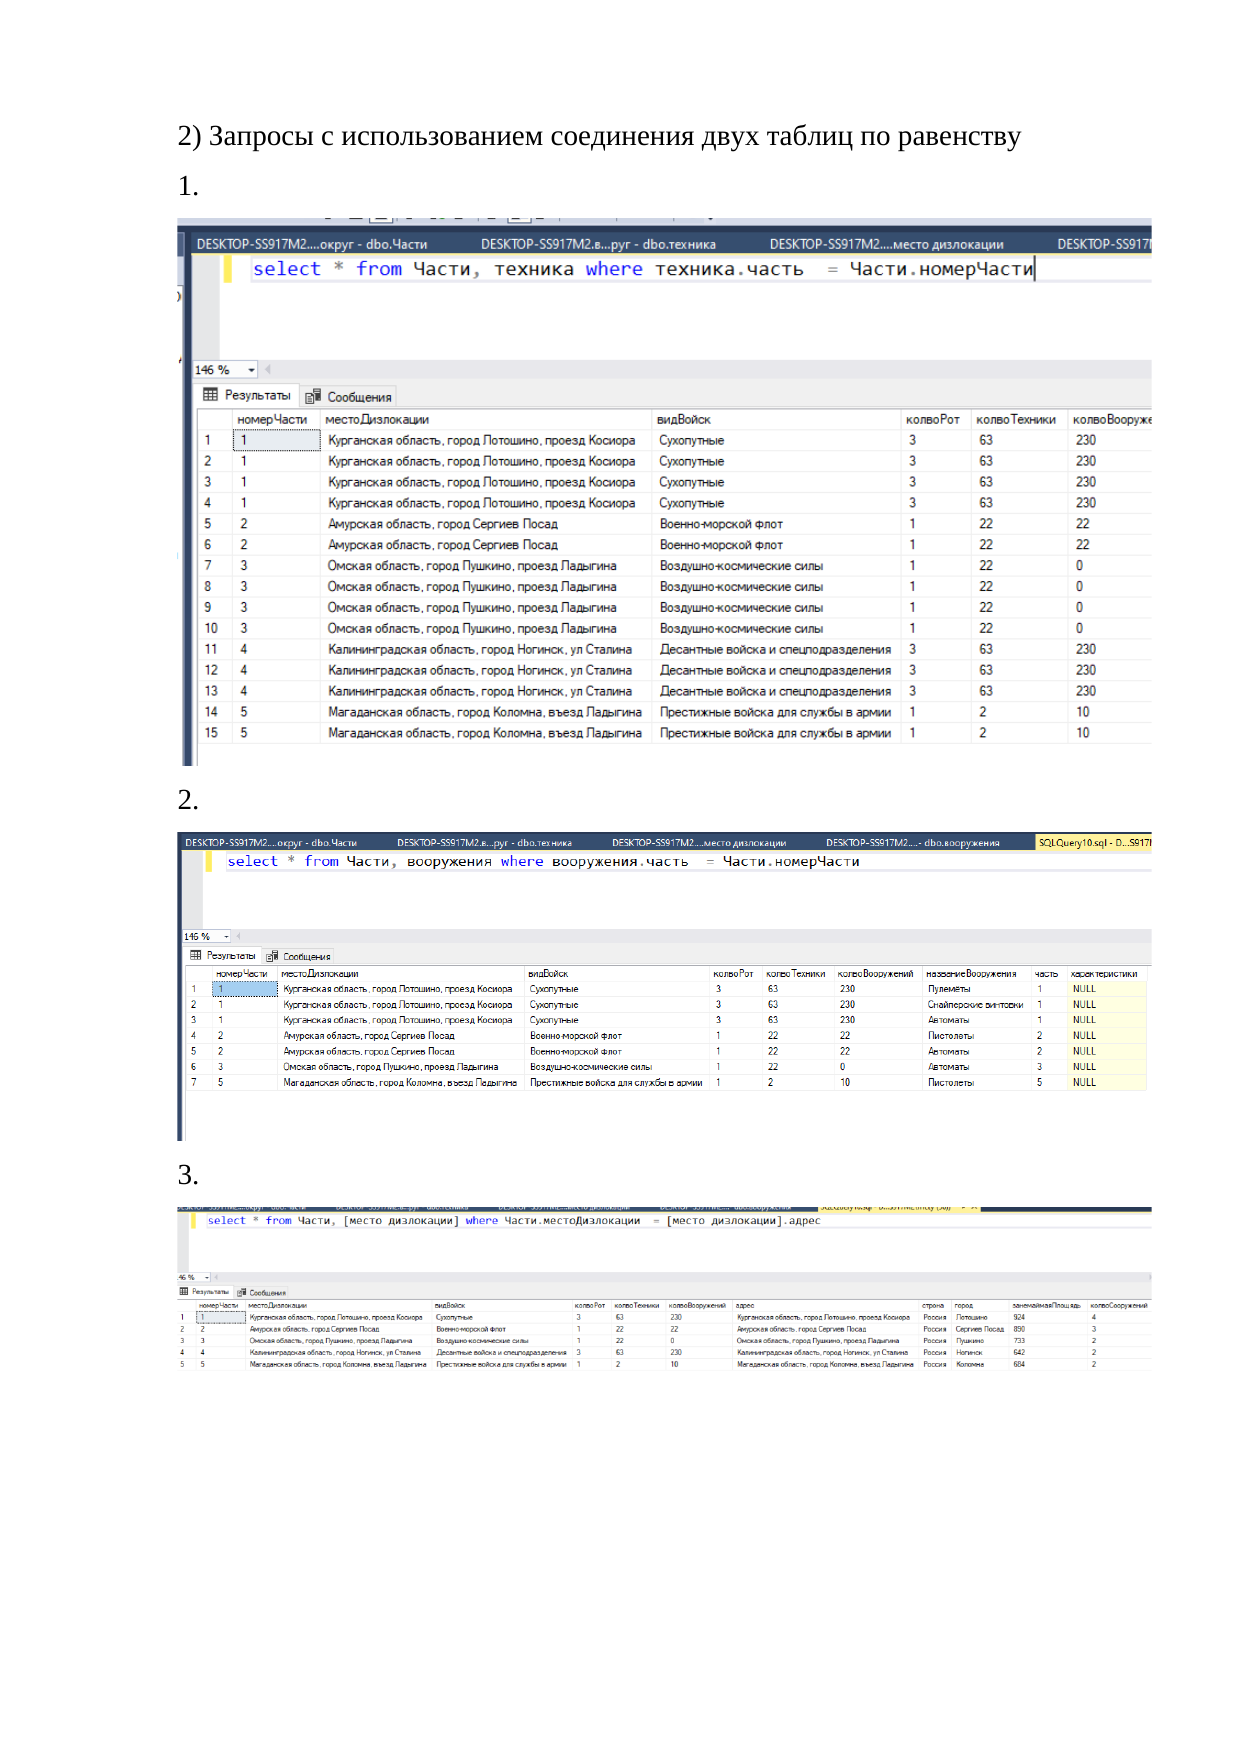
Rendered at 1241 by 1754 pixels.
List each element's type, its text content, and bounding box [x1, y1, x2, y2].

text 2. [177, 782, 1152, 816]
picture [177, 1207, 1152, 1392]
text 1. [177, 168, 1152, 202]
picture [177, 218, 1152, 766]
picture [177, 832, 1152, 1141]
text 2) Запросы с использованием соединения двух таблиц по равенству [177, 118, 1152, 152]
text 3. [177, 1157, 1152, 1191]
